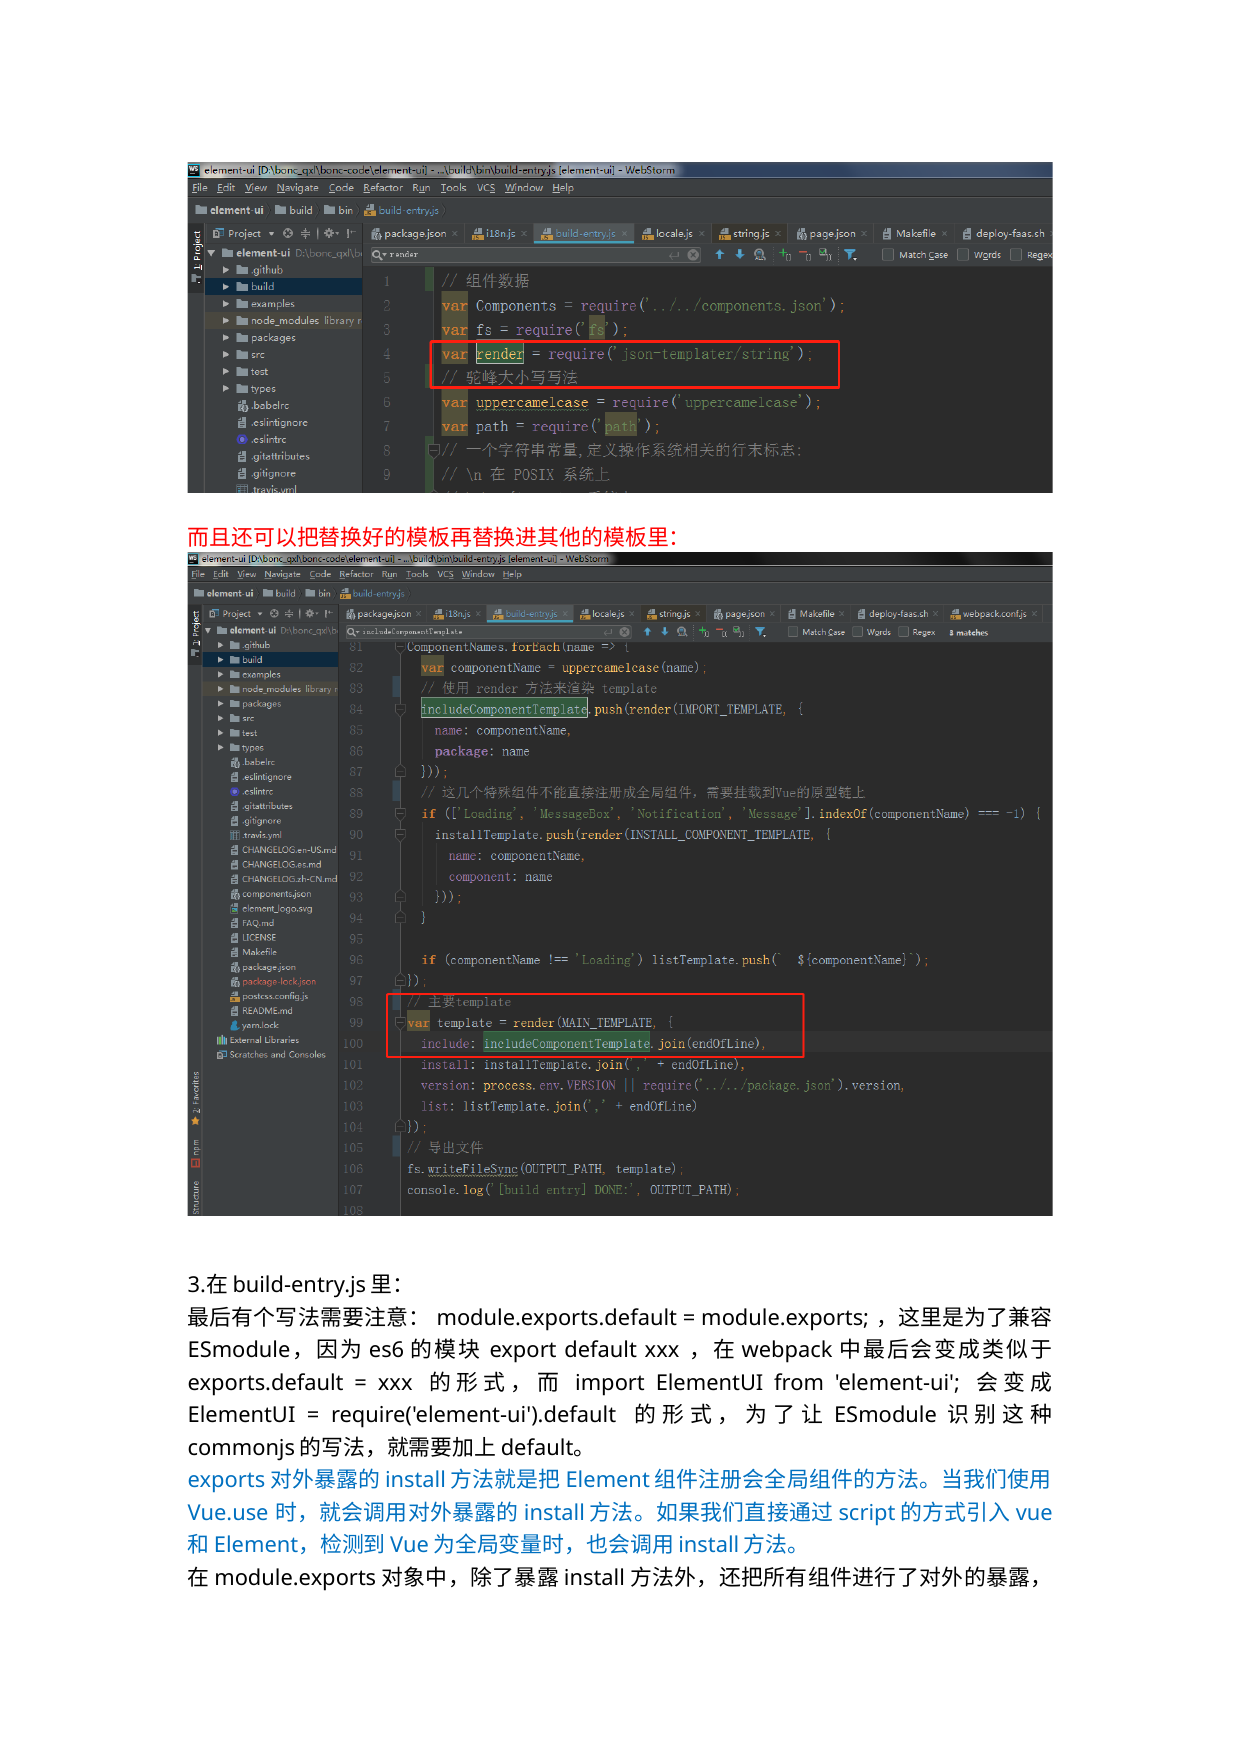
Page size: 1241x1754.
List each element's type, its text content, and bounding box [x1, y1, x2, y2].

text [187, 1559, 1053, 1592]
text 最后有个写法需要注意： module.exports.default = module.exports; ，这里是为了兼容ESmodule，因为es6的模块 export default xxx ，在webpack中最后会变成类似于 exports.default = xxx 的形式，而 import ElementUI from 'element-ui'; 会变成 ElementUI = require('element-ui').default 的形式，为了让ESmodule识别这种commonjs的写法，就需要加上default。 [187, 1299, 1053, 1462]
text 而且还可以把替换好的模板再替换进其他的模板里： [187, 519, 1053, 552]
text exports对外暴露的install方法就是把Element组件注册会全局组件的方法。当我们使用 Vue.use 时，就会调用对外暴露的install方法。如果我们直接通过script的方式引入vue和Element，检测到Vue为全局变量时，也会调用install方法。 [187, 1462, 1053, 1559]
text 3.在build-entry.js里： [187, 1267, 1053, 1299]
picture [187, 552, 1053, 1216]
picture [187, 162, 1053, 493]
